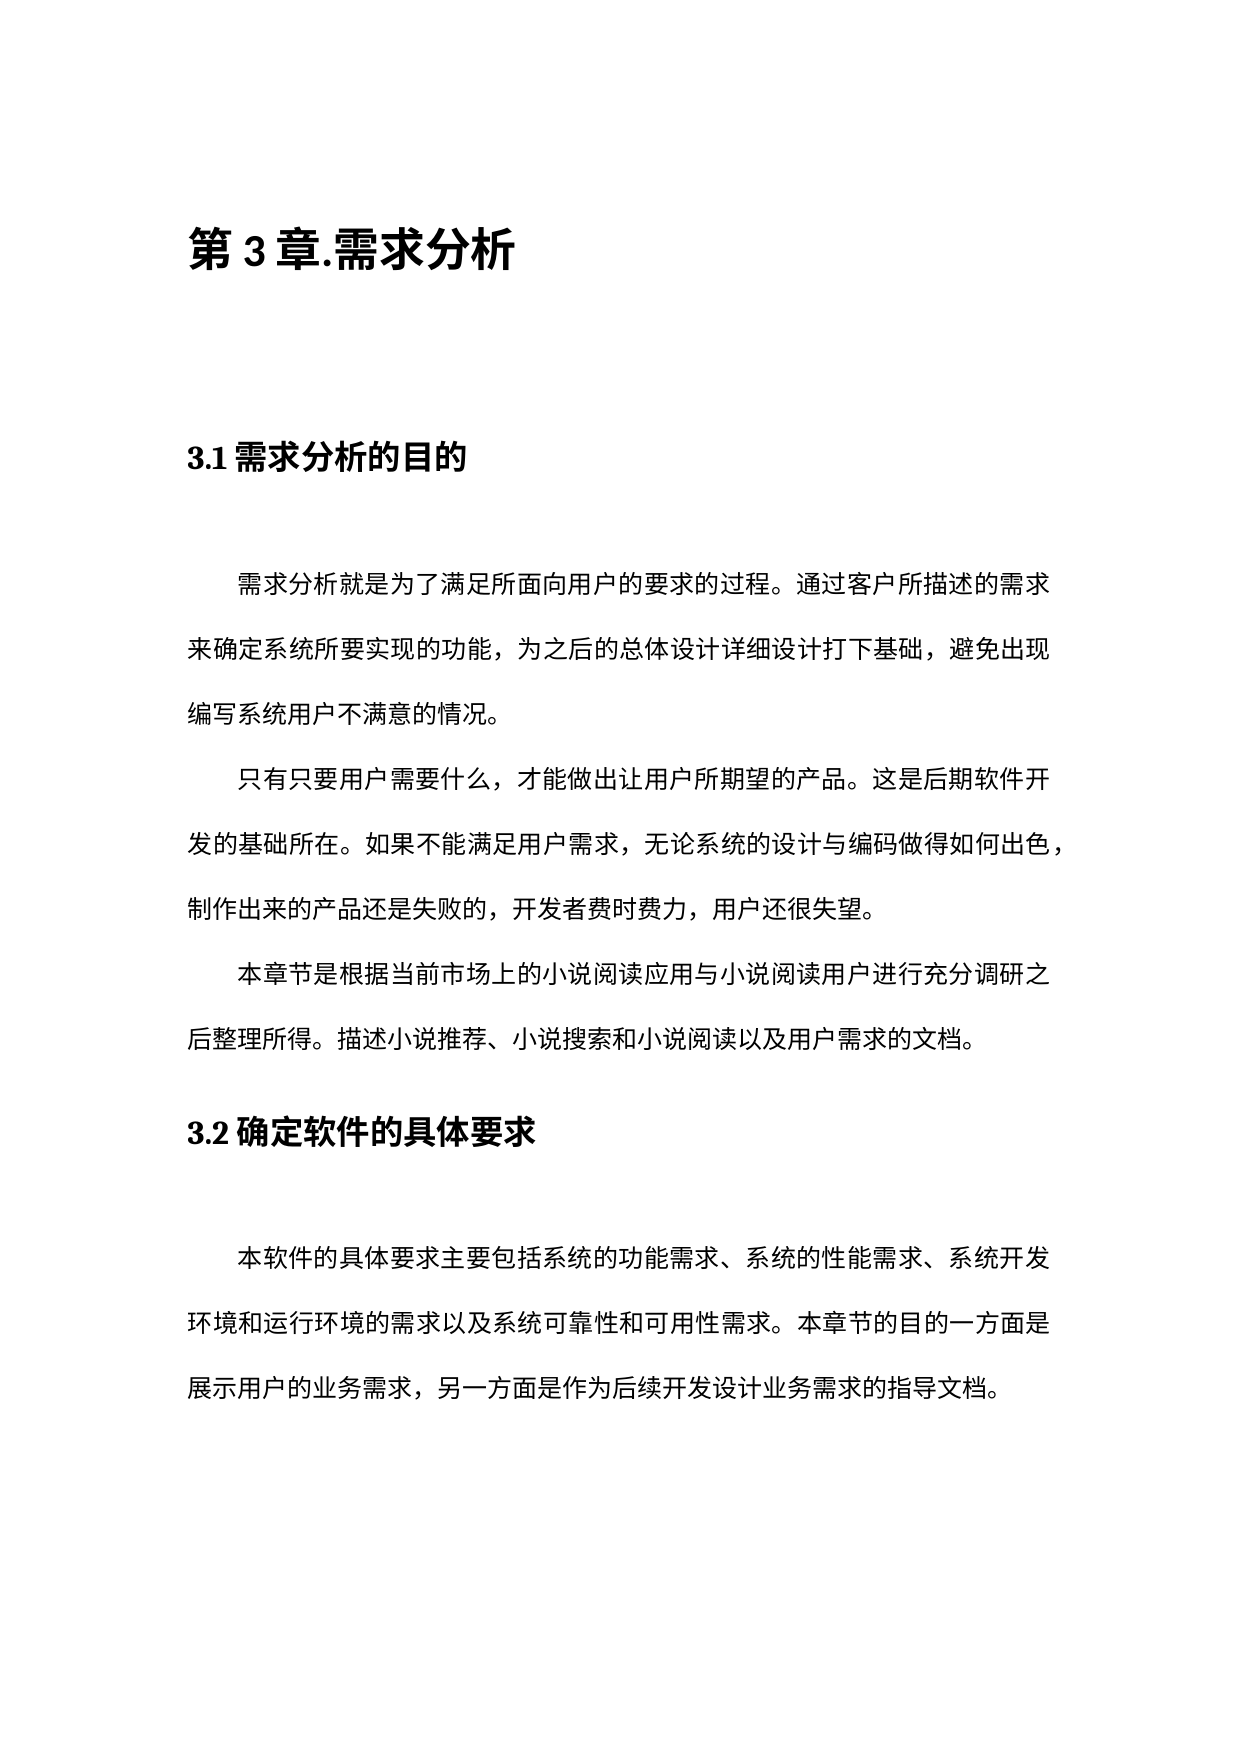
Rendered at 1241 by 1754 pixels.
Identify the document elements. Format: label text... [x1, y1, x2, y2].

text 本章节是根据当前市场上的小说阅读应用与小说阅读用户进行充分调研之后整理所得。描述小说推荐、小说搜索和小说阅读以及用户需求的文档。 [187, 940, 1053, 1070]
text 本软件的具体要求主要包括系统的功能需求、系统的性能需求、系统开发环境和运行环境的需求以及系统可靠性和可用性需求。本章节的目的一方面是展示用户的业务需求，另一方面是作为后续开发设计业务需求的指导文档。 [187, 1224, 1053, 1419]
subtitle 3.2 确定软件的具体要求 [187, 1097, 1053, 1162]
text 只有只要用户需要什么，才能做出让用户所期望的产品。这是后期软件开发的基础所在。如果不能满足用户需求，无论系统的设计与编码做得如何出色，制作出来的产品还是失败的，开发者费时费力，用户还很失望。 [187, 745, 1053, 940]
subtitle 3.1需求分析的目的 [187, 423, 1053, 488]
text 需求分析就是为了满足所面向用户的要求的过程。通过客户所描述的需求来确定系统所要实现的功能，为之后的总体设计详细设计打下基础，避免出现编写系统用户不满意的情况。 [187, 550, 1053, 745]
subtitle 第3章.需求分析 [187, 197, 1053, 295]
